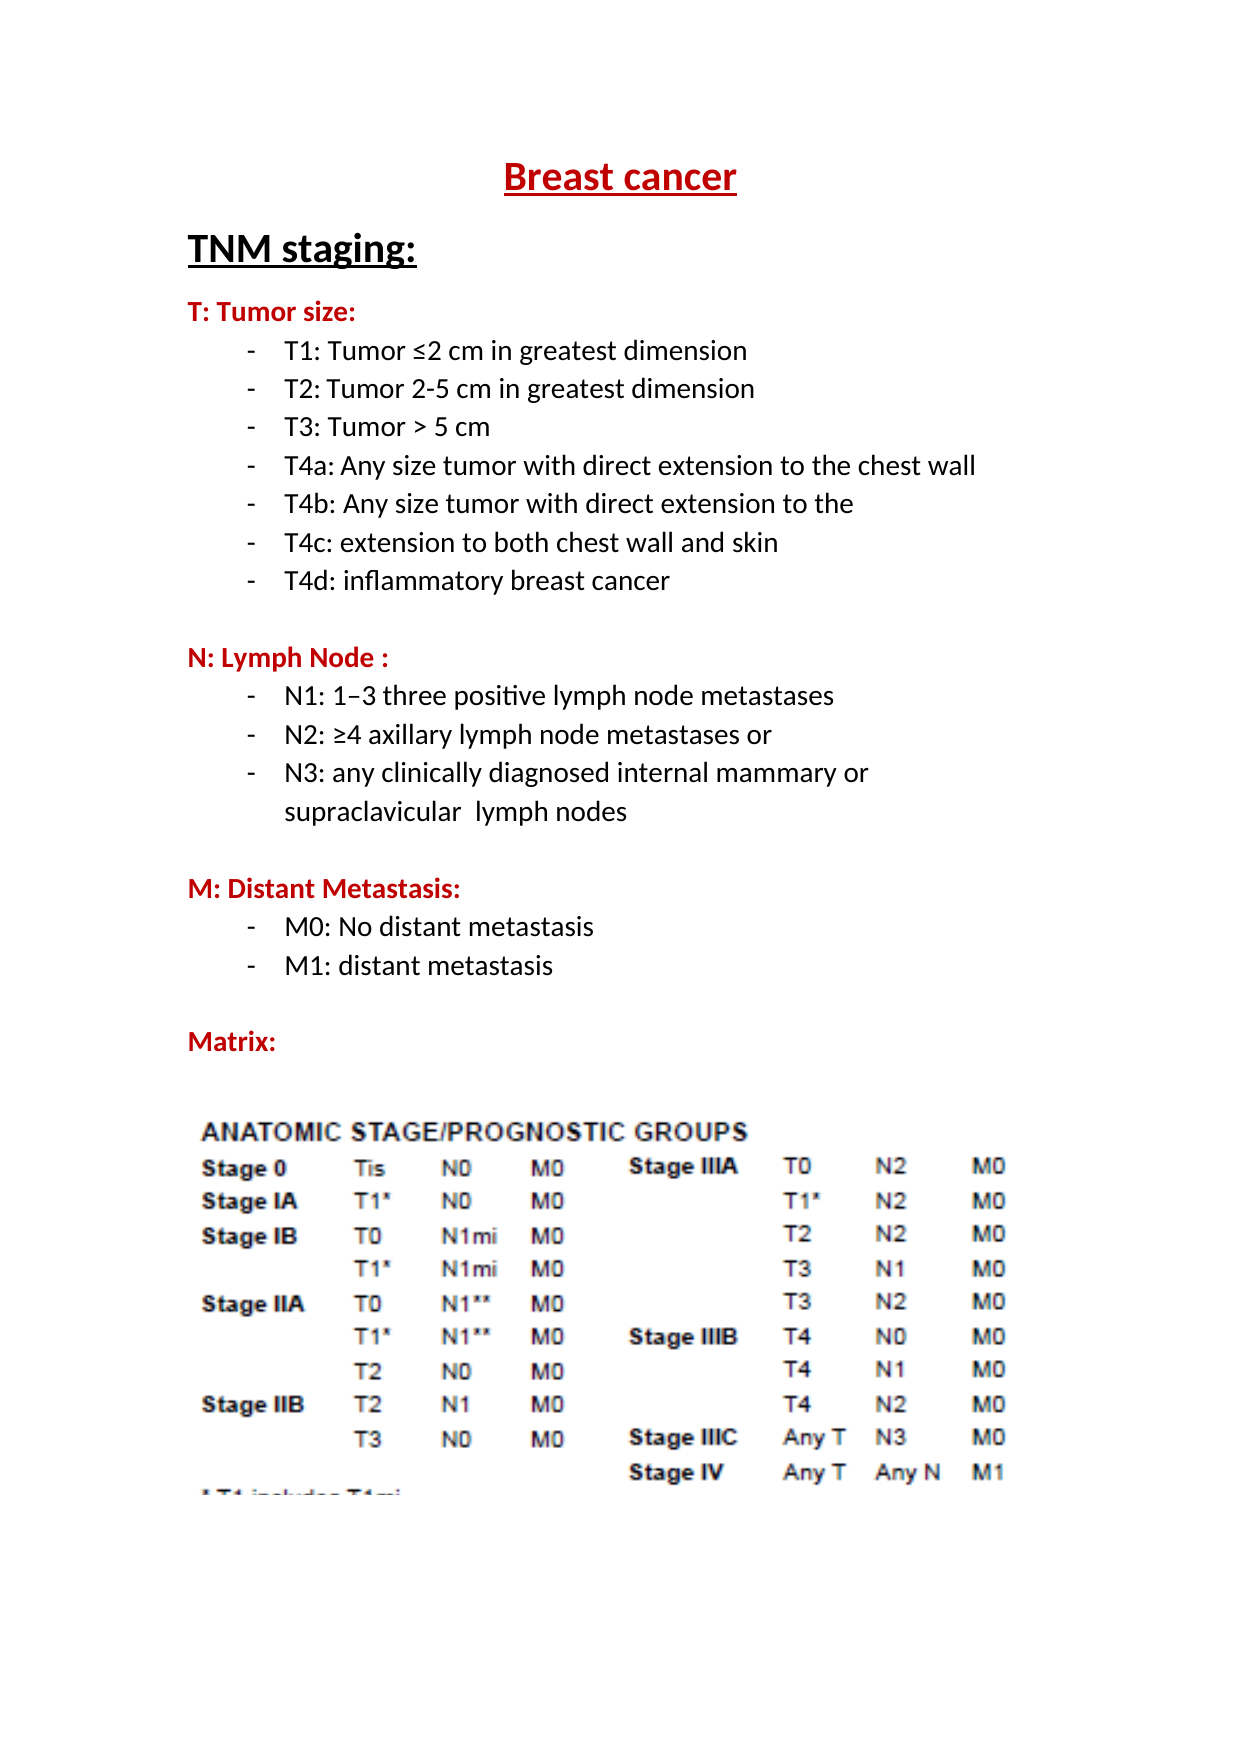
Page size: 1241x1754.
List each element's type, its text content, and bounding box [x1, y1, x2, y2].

text TNM staging: [187, 222, 1053, 272]
list T3: Tumor > 5 cm [247, 408, 1053, 444]
list T4c: extension to both chest wall and skin [247, 524, 1053, 559]
list N1: 1–3 three positive lymph node metastases [247, 677, 1053, 713]
list T2: Tumor 2-5 cm in greatest dimension [247, 370, 1053, 406]
text Matrix: [187, 1023, 1053, 1059]
text M: Distant Metastasis: [187, 870, 1053, 905]
text T: Tumor size: [187, 293, 1053, 329]
list T4b: Any size tumor with direct extension to the [247, 485, 1053, 521]
list T1: Tumor ≤2 cm in greatest dimension [247, 332, 1053, 367]
list N3: any clinically diagnosed internal mammary or supraclavicular lymph nodes [247, 754, 1053, 828]
list M0: No distant metastasis [247, 908, 1053, 944]
list M1: distant metastasis [247, 947, 1053, 982]
list N2: ≥4 axillary lymph node metastases or [247, 716, 1053, 752]
list T4d: inflammatory breast cancer [247, 562, 1053, 598]
text N: Lymph Node : [187, 639, 1053, 675]
text Breast cancer [187, 150, 1053, 201]
list T4a: Any size tumor with direct extension to the chest wall [247, 447, 1053, 482]
